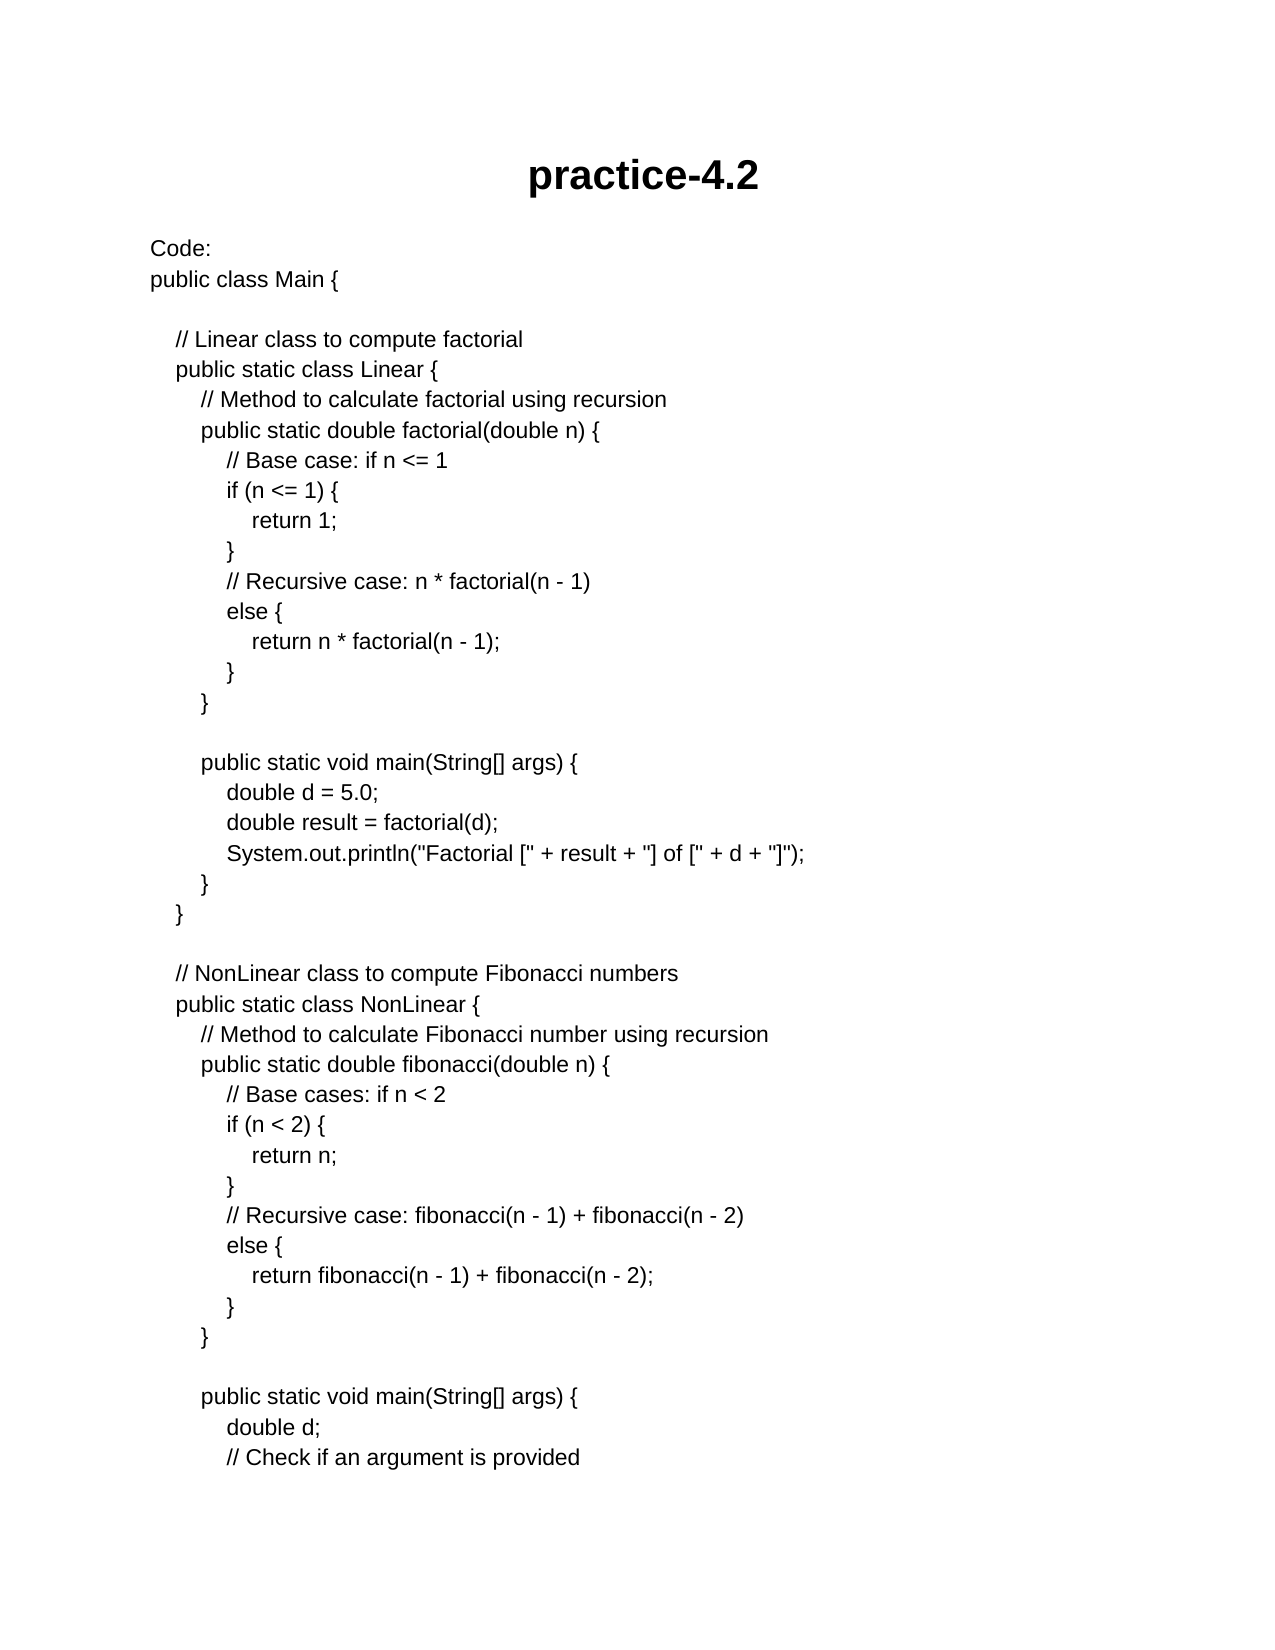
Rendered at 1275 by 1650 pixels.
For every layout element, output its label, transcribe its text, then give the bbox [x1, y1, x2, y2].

text public static class Linear { [150, 356, 1125, 382]
text } [150, 688, 1125, 715]
text return fibonacci(n - 1) + fibonacci(n - 2); [150, 1262, 1125, 1289]
text } [150, 900, 1125, 926]
text Code: [150, 235, 1125, 262]
text public class Main { [150, 266, 1125, 292]
text // Method to calculate Fibonacci number using recursion [150, 1021, 1125, 1047]
text // Base case: if n <= 1 [150, 447, 1125, 473]
text double d; [150, 1413, 1125, 1440]
text // Recursive case: fibonacci(n - 1) + fibonacci(n - 2) [150, 1202, 1125, 1228]
text System.out.println("Factorial [" + result + "] of [" + d + "]"); [150, 839, 1125, 866]
text double d = 5.0; [150, 779, 1125, 805]
text return 1; [150, 507, 1125, 533]
text } [150, 1293, 1125, 1319]
text if (n < 2) { [150, 1111, 1125, 1138]
text return n * factorial(n - 1); [150, 628, 1125, 654]
text // NonLinear class to compute Fibonacci numbers [150, 960, 1125, 987]
text // Check if an argument is provided [150, 1444, 1125, 1470]
text else { [150, 598, 1125, 624]
text } [150, 658, 1125, 684]
text // Base cases: if n < 2 [150, 1081, 1125, 1107]
text } [150, 1323, 1125, 1349]
text // Recursive case: n * factorial(n - 1) [150, 568, 1125, 594]
text if (n <= 1) { [150, 477, 1125, 503]
text else { [150, 1232, 1125, 1258]
text double result = factorial(d); [150, 809, 1125, 836]
text public static void main(String[] args) { [150, 749, 1125, 775]
text public static double factorial(double n) { [150, 417, 1125, 443]
text // Method to calculate factorial using recursion [150, 386, 1125, 413]
text } [150, 870, 1125, 896]
text public static class NonLinear { [150, 991, 1125, 1017]
text // Linear class to compute factorial [150, 326, 1125, 352]
text return n; [150, 1142, 1125, 1168]
text public static void main(String[] args) { [150, 1383, 1125, 1409]
text practice-4.2 [150, 150, 1125, 198]
text } [150, 1172, 1125, 1198]
text public static double fibonacci(double n) { [150, 1051, 1125, 1077]
text } [150, 537, 1125, 564]
